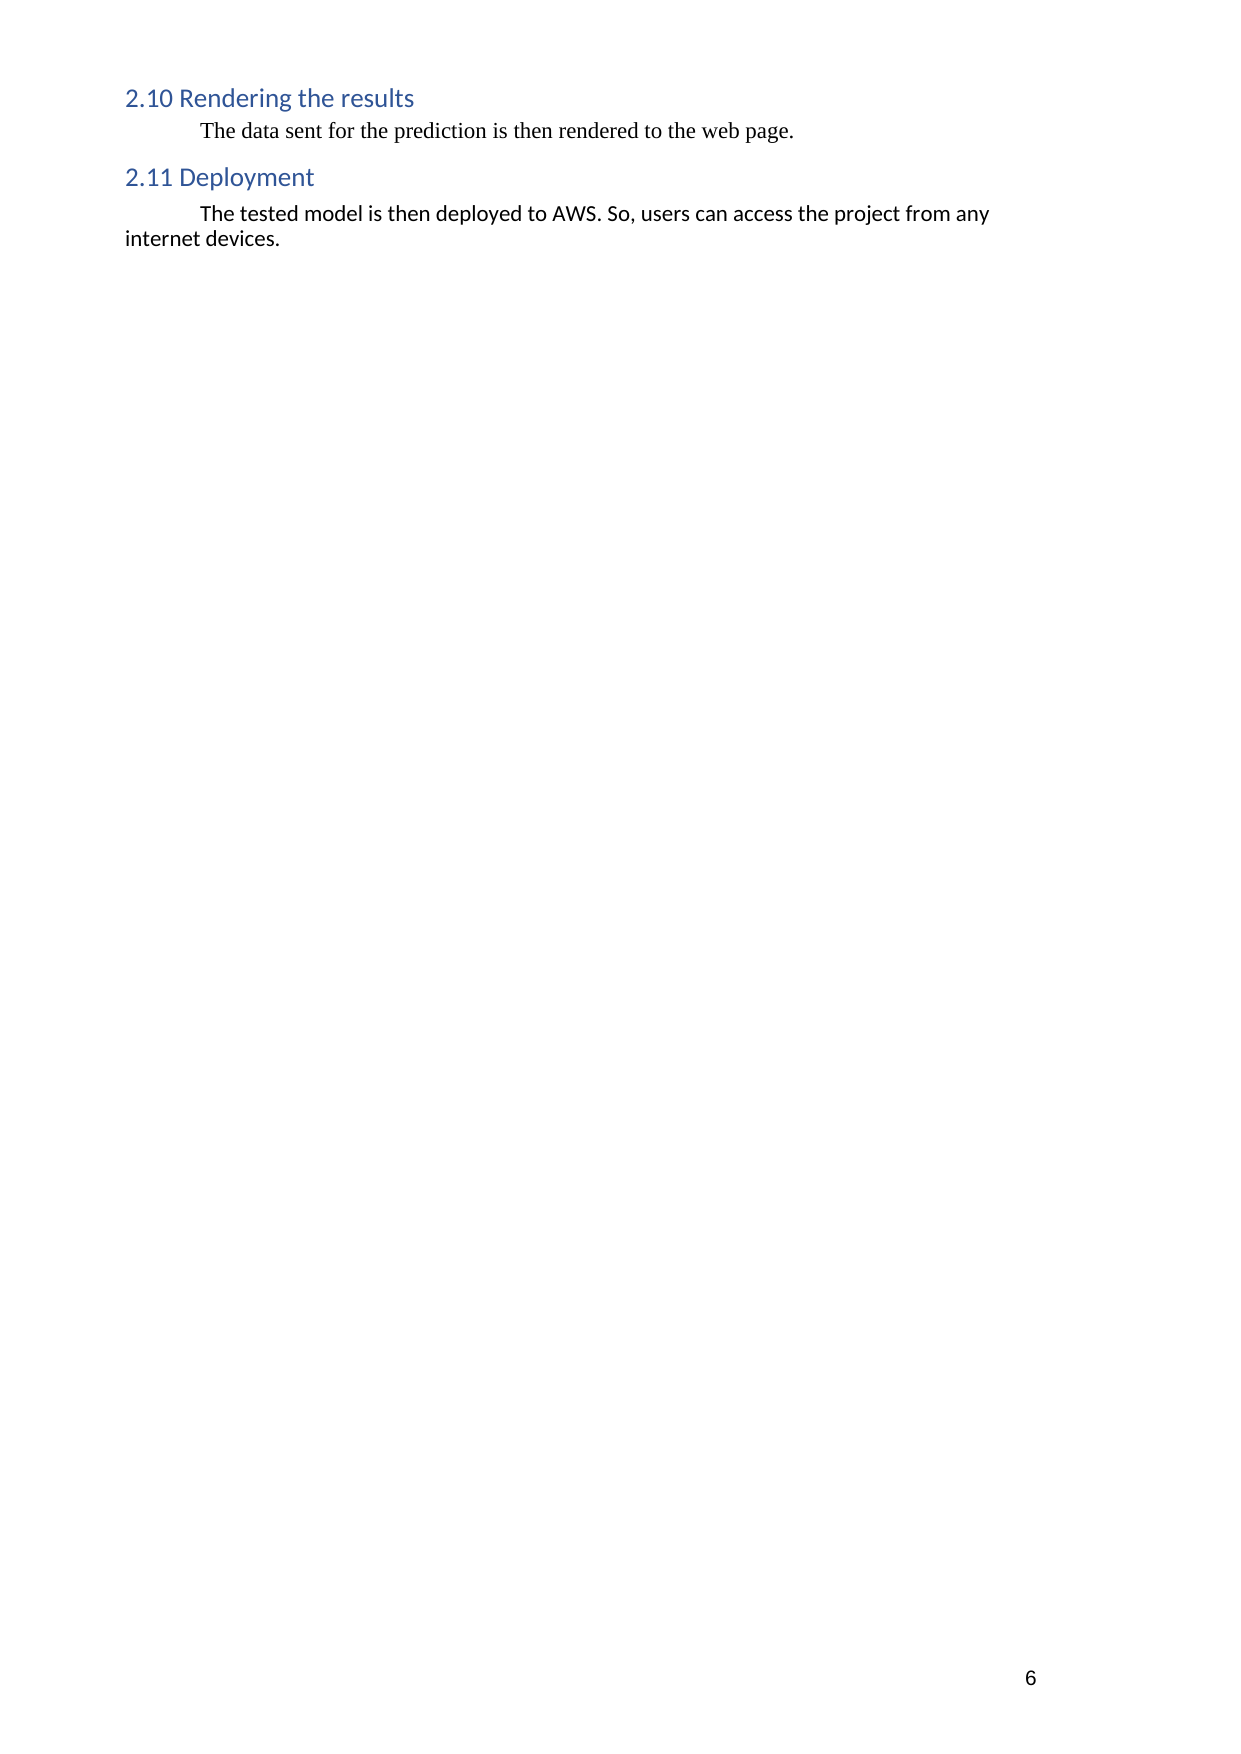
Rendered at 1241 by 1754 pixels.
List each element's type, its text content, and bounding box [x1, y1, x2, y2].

text 2.10 Rendering the results [125, 82, 1092, 115]
text The tested model is then deployed to AWS. So, users can access the project from any internet devices. [125, 201, 1039, 252]
text 2.11 Deployment [125, 160, 1092, 193]
text The data sent for the prediction is then rendered to the web page. [200, 117, 1092, 144]
text 6 [125, 1665, 1092, 1689]
